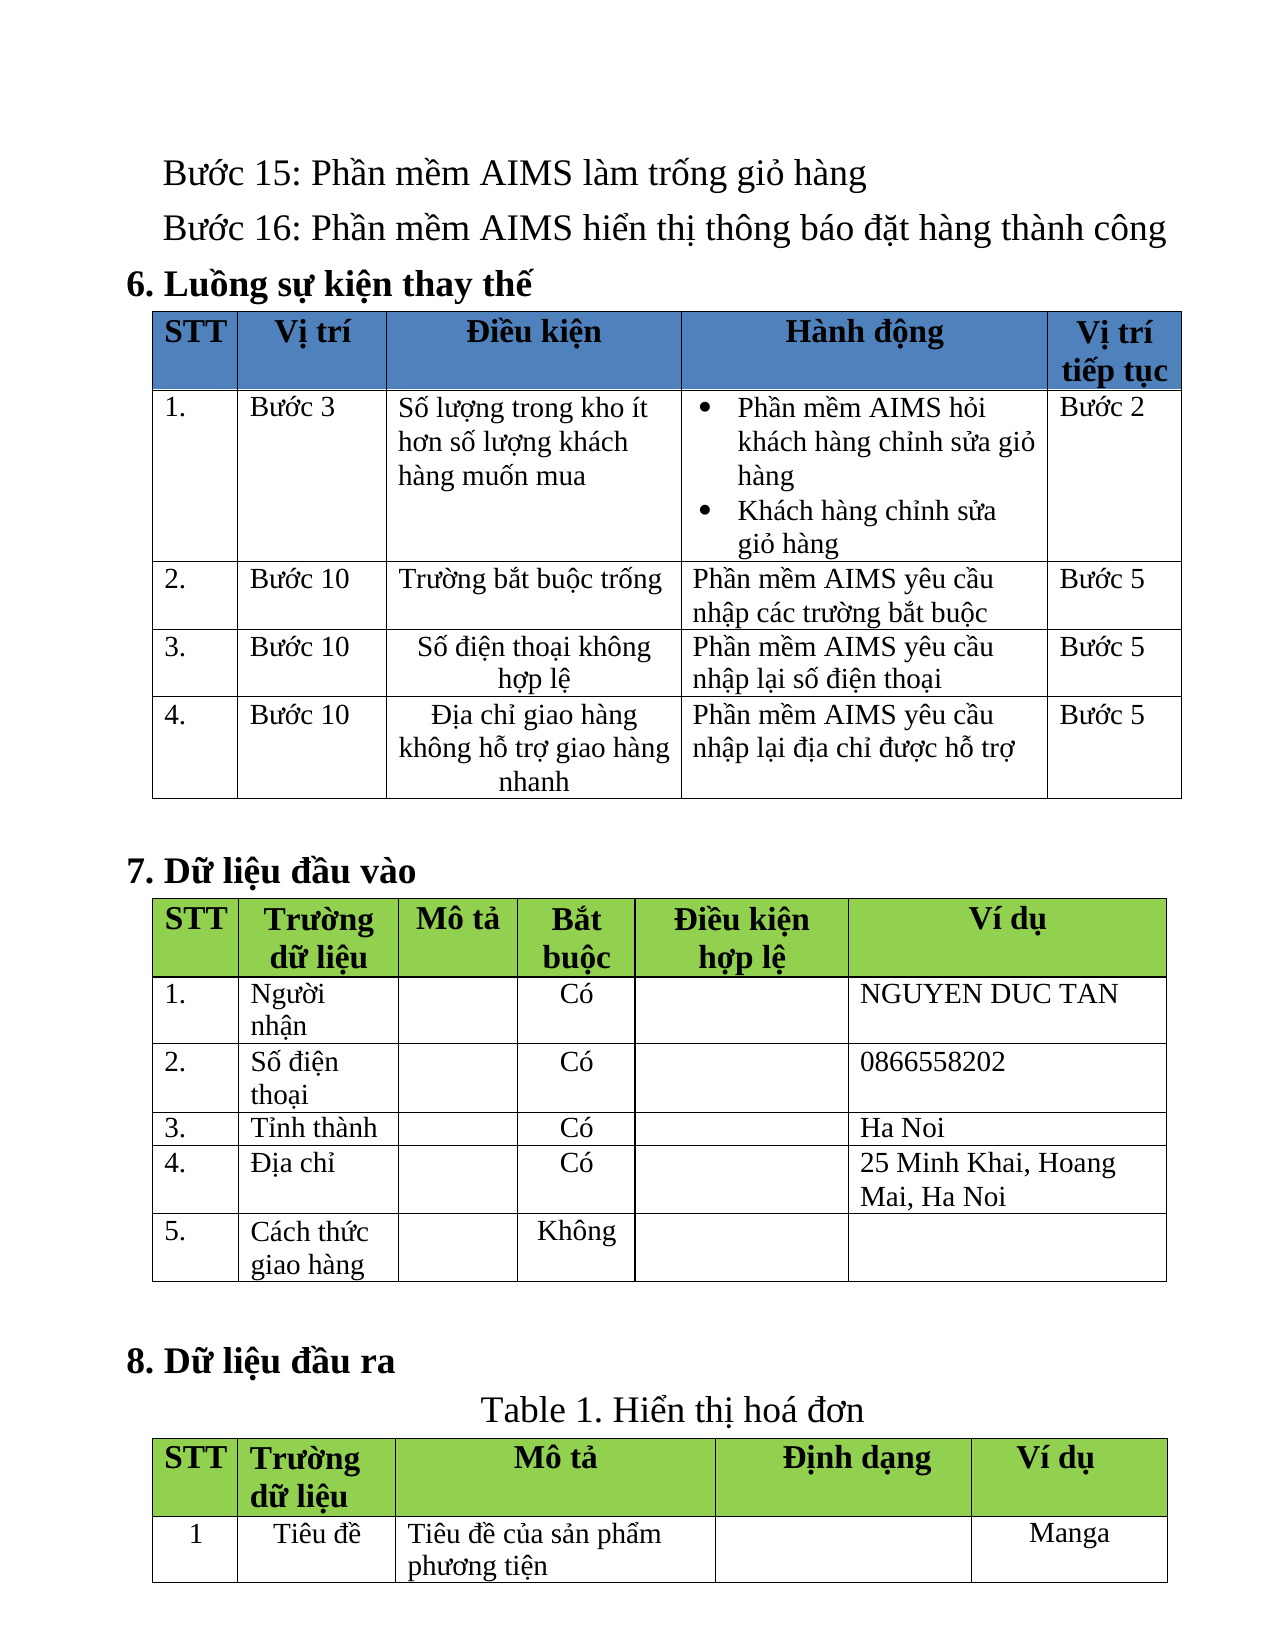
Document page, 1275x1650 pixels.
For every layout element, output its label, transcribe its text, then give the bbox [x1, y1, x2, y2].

table_cell 4. [153, 697, 237, 798]
table_header Định dạng [716, 1439, 971, 1516]
table_header Ví dụ [849, 899, 1166, 976]
table_cell Bước 5 [1048, 562, 1181, 629]
table_cell 4. [153, 1146, 238, 1213]
table_cell Phần mềm AIMS yêu cầu nhập các trường bắt buộc [682, 562, 1047, 629]
table_cell Địa chỉ giao hàng không hỗ trợ giao hàng nhanh [387, 697, 681, 798]
table_cell [636, 1044, 848, 1112]
table_cell Phần mềm AIMS yêu cầu nhập lại số điện thoại [682, 630, 1047, 696]
text Bước 16: Phần mềm AIMS hiển thị thông báo đặt hàng thành công [162, 206, 1196, 249]
table_header Điều kiện [387, 312, 681, 389]
table_header Trường dữ liệu [239, 899, 398, 976]
table_cell NGUYEN DUC TAN [849, 978, 1166, 1043]
table_cell 2. [153, 1044, 238, 1112]
table_cell Tiêu đề [238, 1517, 395, 1582]
table_cell Có [518, 1113, 634, 1144]
table_cell Địa chỉ [239, 1146, 398, 1213]
table_cell Phần mềm AIMS yêu cầu nhập lại địa chỉ được hỗ trợ [682, 697, 1047, 798]
table_cell [399, 1146, 517, 1213]
table_cell 25 Minh Khai, Hoang Mai, Ha Noi [849, 1146, 1166, 1213]
table_cell Bước 5 [1048, 630, 1181, 696]
table_cell Trường bắt buộc trống [387, 562, 681, 629]
table_cell [716, 1517, 971, 1582]
table_cell [399, 1113, 517, 1144]
table_cell [849, 1214, 1166, 1281]
table_cell Bước 10 [238, 562, 386, 629]
table_cell Tiêu đề của sản phẩm phương tiện [396, 1517, 715, 1582]
table_cell [636, 1113, 848, 1144]
table_cell [399, 978, 517, 1043]
table_header STT [153, 1439, 237, 1516]
table_header STT [153, 312, 237, 389]
table_header Trường dữ liệu [238, 1439, 395, 1516]
table_cell Cách thức giao hàng [239, 1214, 398, 1281]
table_cell Số điện thoại không hợp lệ [387, 630, 681, 696]
table_cell 2. [153, 562, 237, 629]
table_cell [636, 1214, 848, 1281]
text Bước 15: Phần mềm AIMS làm trống giỏ hàng [162, 150, 1196, 193]
table_cell 3. [153, 630, 237, 696]
table_cell 3. [153, 1113, 238, 1144]
table_header Ví dụ [972, 1439, 1167, 1516]
table_cell Bước 10 [238, 697, 386, 798]
table_cell Bước 3 [238, 391, 386, 561]
table_cell Phần mềm AIMS hỏi khách hàng chỉnh sửa giỏ hàng Khách hàng chỉnh sửa giỏ hàng [682, 391, 1047, 561]
table_cell Bước 2 [1048, 391, 1181, 561]
table_cell [636, 1146, 848, 1213]
table_header Điều kiện hợp lệ [636, 899, 848, 976]
table_header Hành động [682, 312, 1047, 389]
table_header Mô tả [396, 1439, 715, 1516]
table_cell 1. [153, 978, 238, 1043]
subtitle Luồng sự kiện thay thế [126, 262, 1196, 305]
table_cell Ha Noi [849, 1113, 1166, 1144]
table_cell Số lượng trong kho ít hơn số lượng khách hàng muốn mua [387, 391, 681, 561]
table_cell 1. [153, 391, 237, 561]
table_cell Có [518, 1044, 634, 1112]
table_header Vị trí [238, 312, 386, 389]
table_cell 0866558202 [849, 1044, 1166, 1112]
table_header Bắt buộc [518, 899, 634, 976]
table_cell Bước 5 [1048, 697, 1181, 798]
table_cell [399, 1044, 517, 1112]
table_cell Tỉnh thành [239, 1113, 398, 1144]
list Dữ liệu đầu vào [126, 849, 1196, 892]
table_cell Người nhận [239, 978, 398, 1043]
table_cell [399, 1214, 517, 1281]
table_cell Manga [972, 1517, 1167, 1582]
table_header Vị trí tiếp tục [1048, 312, 1181, 389]
list Dữ liệu đầu ra [126, 1338, 1196, 1382]
table_cell 1 [153, 1517, 237, 1582]
text Table 1. Hiển thị hoá đơn [480, 1388, 1196, 1431]
table_header Mô tả [399, 899, 517, 976]
table_cell 5. [153, 1214, 238, 1281]
table_cell Bước 10 [238, 630, 386, 696]
table_cell Số điện thoại [239, 1044, 398, 1112]
table_cell [636, 978, 848, 1043]
table_cell Có [518, 1146, 634, 1213]
table_cell Không [518, 1214, 634, 1281]
table_header STT [153, 899, 238, 976]
table_cell Có [518, 978, 634, 1043]
